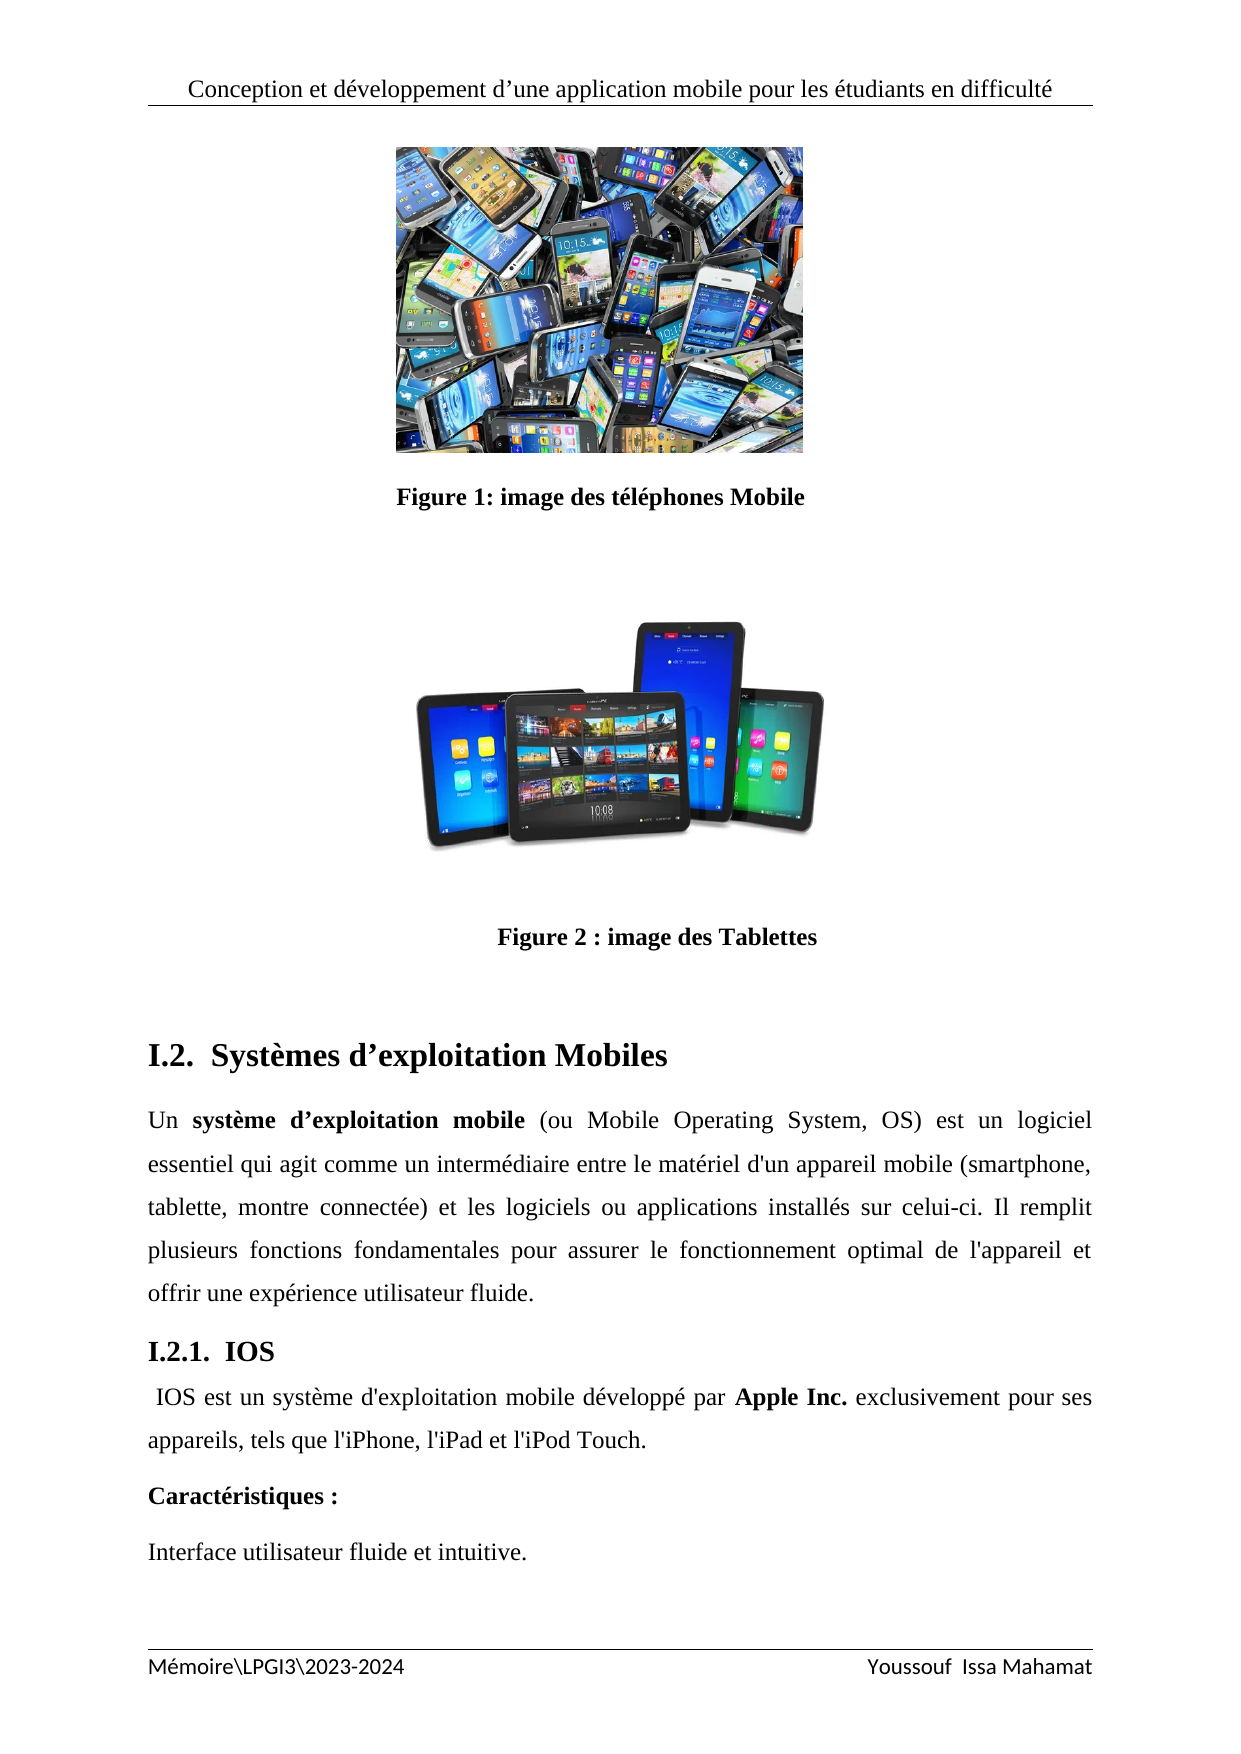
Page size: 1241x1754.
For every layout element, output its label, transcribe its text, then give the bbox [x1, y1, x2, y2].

table_header Figure 1: image des téléphones Mobile [385, 148, 857, 588]
subtitle I.2.1. IOS [148, 1334, 1093, 1367]
text Un système d’exploitation mobile (ou Mobile Operating System, OS) est un logiciel essentiel qui agit comme un intermédiaire entre le matériel d'un appareil mobile (smartphone, tablette, montre connectée) et les logiciels ou applications installés sur celui-ci. Il remplit plusieurs fonctions fondamentales pour assurer le fonctionnement optimal de l'appareil et offrir une expérience utilisateur fluide. [148, 1106, 1093, 1307]
text IOS est un système d'exploitation mobile développé par Apple Inc. exclusivement pour ses appareils, tels que l'iPhone, l'iPad et l'iPod Touch. [148, 1382, 1093, 1454]
picture [396, 147, 803, 453]
text Figure 2 : image des Tablettes [148, 922, 1093, 951]
subtitle I.2. Systèmes d’exploitation Mobiles [148, 1036, 1093, 1074]
text Interface utilisateur fluide et intuitive. [148, 1537, 1093, 1566]
picture [403, 587, 837, 904]
text Caractéristiques : [148, 1481, 1093, 1510]
